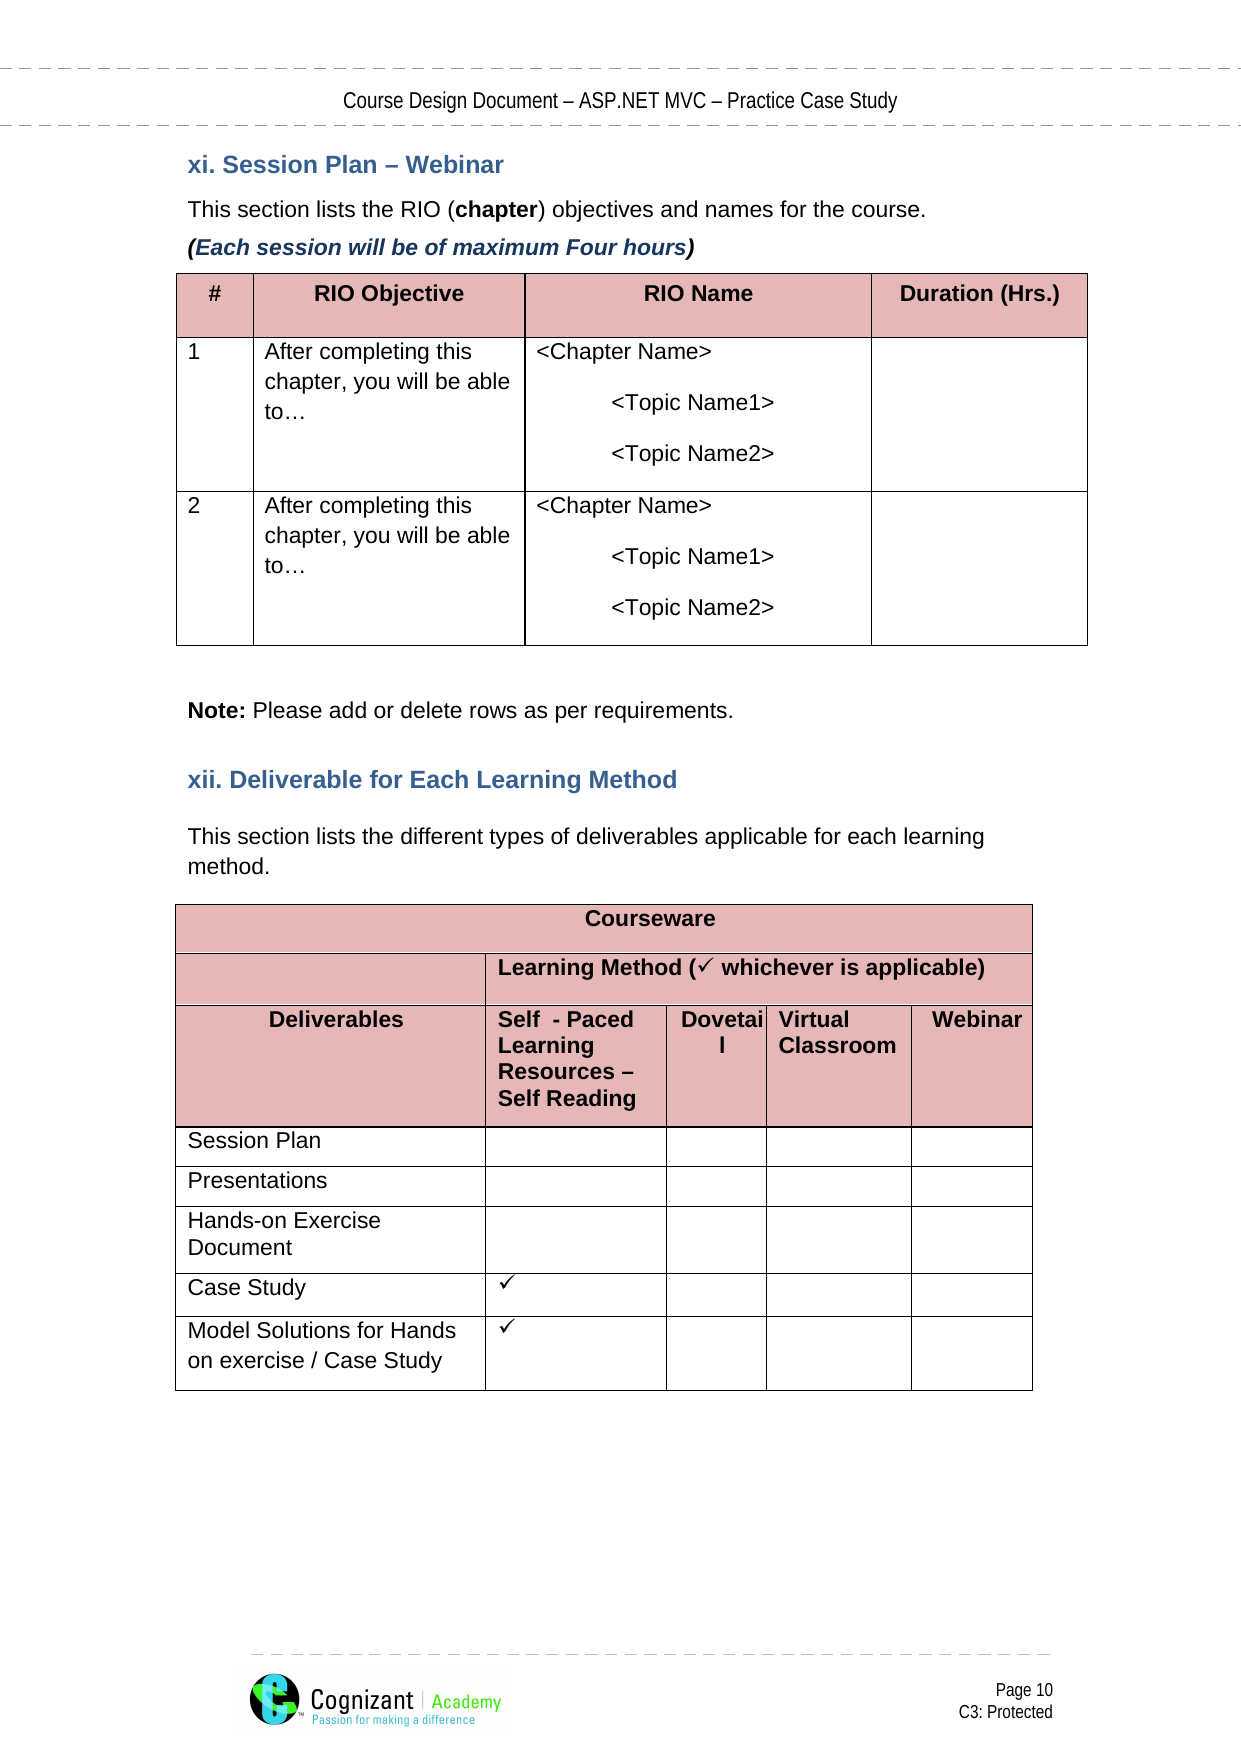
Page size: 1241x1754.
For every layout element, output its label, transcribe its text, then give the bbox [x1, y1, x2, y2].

picture [235, 1663, 513, 1739]
table_cell [176, 954, 485, 1004]
table_header Courseware [176, 905, 1032, 952]
table_cell [486, 1317, 666, 1390]
table_cell Case Study [176, 1274, 485, 1316]
table_cell <Chapter Name> <Topic Name1> <Topic Name2> [526, 492, 871, 645]
table_cell 1 [177, 338, 253, 491]
table_cell Self - Paced Learning Resources – Self Reading [486, 1006, 666, 1126]
subtitle xi. Session Plan – Webinar [187, 150, 1053, 179]
table_cell Hands-on Exercise Document [176, 1207, 485, 1272]
table_cell [767, 1128, 911, 1166]
table_cell Dovetail [667, 1006, 766, 1126]
table_cell [767, 1207, 911, 1272]
table_cell [912, 1128, 1032, 1166]
table_cell [912, 1274, 1032, 1316]
table_cell [767, 1317, 911, 1390]
table_cell Presentations [176, 1167, 485, 1206]
table_cell [486, 1167, 666, 1206]
table_cell [912, 1317, 1032, 1390]
table_cell [912, 1167, 1032, 1206]
table_cell [486, 1207, 666, 1272]
table_cell [667, 1207, 766, 1272]
table_cell Session Plan [176, 1128, 485, 1166]
table_cell 2 [177, 492, 253, 645]
table_cell [872, 492, 1087, 645]
table_header RIO Name [526, 274, 871, 337]
table_cell [486, 1274, 666, 1316]
table_cell [767, 1274, 911, 1316]
table_cell [767, 1167, 911, 1206]
table_cell Learning Method ( whichever is applicable) [486, 954, 1032, 1004]
table_cell After completing this chapter, you will be able to… [254, 492, 524, 645]
table_cell [667, 1128, 766, 1166]
table_cell Deliverables [176, 1006, 485, 1126]
table_cell [667, 1167, 766, 1206]
text (Each session will be of maximum Four hours) [187, 234, 1053, 261]
text This section lists the RIO (chapter) objectives and names for the course. [187, 196, 1053, 222]
table_cell Model Solutions for Hands on exercise / Case Study [176, 1317, 485, 1390]
table_cell [486, 1128, 666, 1166]
table_header RIO Objective [254, 274, 524, 337]
table_header Duration (Hrs.) [872, 274, 1087, 337]
table_cell [912, 1207, 1032, 1272]
text This section lists the different types of deliverables applicable for each learning method. [187, 823, 1053, 879]
table_cell [667, 1317, 766, 1390]
table_header # [177, 274, 253, 337]
subtitle xii. Deliverable for Each Learning Method [187, 765, 1053, 794]
table_cell Virtual Classroom [767, 1006, 911, 1126]
table_cell <Chapter Name> <Topic Name1> <Topic Name2> [526, 338, 871, 491]
table_cell After completing this chapter, you will be able to… [254, 338, 524, 491]
table_cell [667, 1274, 766, 1316]
text Note: Please add or delete rows as per requirements. [187, 697, 1053, 724]
table_cell Webinar [912, 1006, 1032, 1126]
table_cell [872, 338, 1087, 491]
